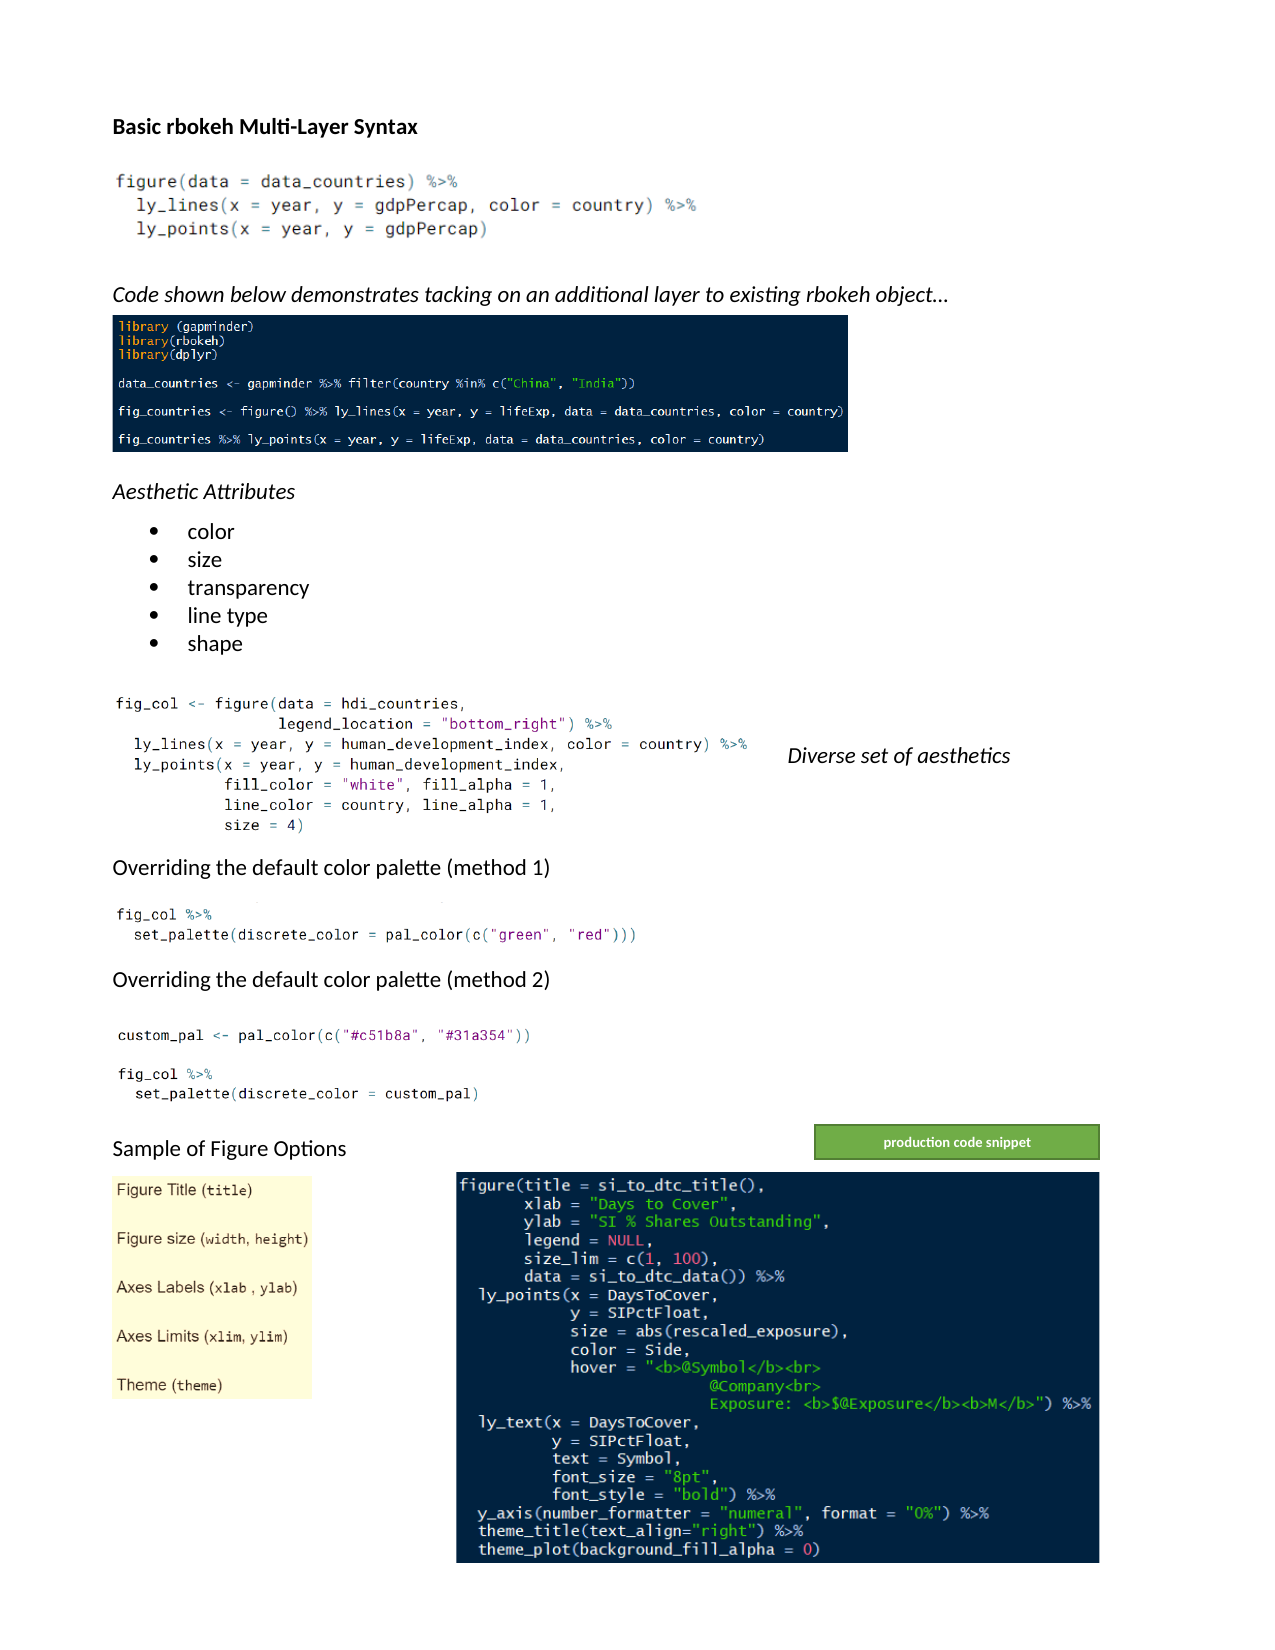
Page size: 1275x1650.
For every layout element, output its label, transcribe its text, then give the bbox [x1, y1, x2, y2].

text Sample of Figure Options [112, 1134, 1162, 1162]
picture [112, 168, 705, 244]
list color [150, 517, 1162, 545]
text Aesthetic Attributes [112, 477, 1162, 505]
text Diverse set of aesthetics [787, 741, 1162, 769]
picture [112, 902, 641, 949]
picture [112, 315, 848, 452]
list shape [150, 629, 1162, 657]
list line type [150, 601, 1162, 629]
text Code shown below demonstrates tacking on an additional layer to existing rbokeh object… [112, 281, 1162, 309]
text Basic rbokeh Multi-Layer Syntax [112, 112, 1162, 141]
text Overriding the default color palette (method 1) [112, 853, 1162, 882]
picture [112, 1176, 312, 1399]
text Overriding the default color palette (method 2) [112, 966, 1162, 994]
list transparency [150, 573, 1162, 601]
picture [112, 1026, 535, 1104]
picture [456, 1172, 1100, 1563]
list size [150, 545, 1162, 573]
picture [112, 692, 753, 836]
